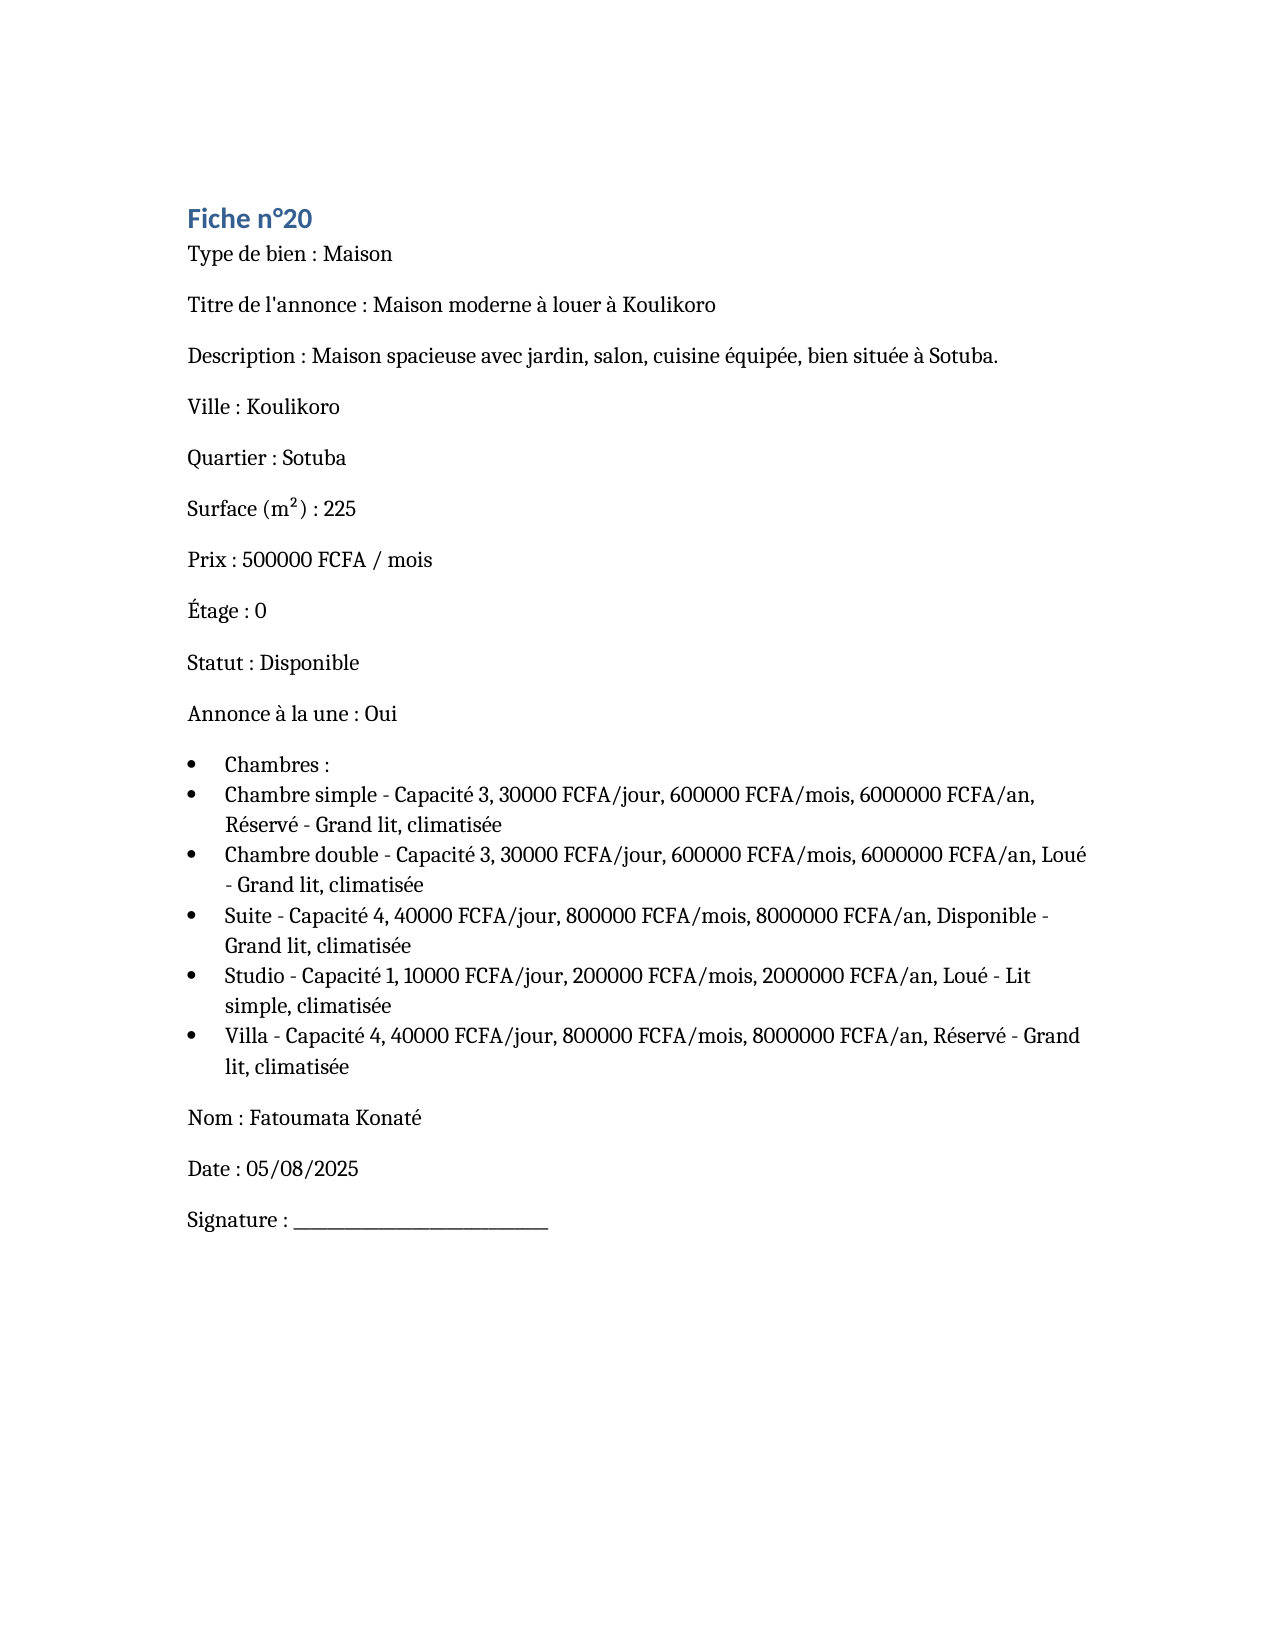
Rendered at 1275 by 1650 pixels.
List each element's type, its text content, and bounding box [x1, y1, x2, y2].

text Signature : ______________________________ [187, 1207, 1087, 1233]
text Étage : 0 [187, 598, 1087, 624]
text Quartier : Sotuba [187, 445, 1087, 471]
list Chambres : [187, 751, 1087, 778]
text Nom : Fatoumata Konaté [187, 1104, 1087, 1131]
text Titre de l'annonce : Maison moderne à louer à Koulikoro [187, 292, 1087, 318]
list Suite - Capacité 4, 40000 FCFA/jour, 800000 FCFA/mois, 8000000 FCFA/an, Disponible - Grand lit, climatisée [187, 902, 1087, 959]
text Date : 05/08/2025 [187, 1156, 1087, 1182]
list Chambre double - Capacité 3, 30000 FCFA/jour, 600000 FCFA/mois, 6000000 FCFA/an, Loué - Grand lit, climatisée [187, 842, 1087, 898]
text Ville : Koulikoro [187, 394, 1087, 420]
list Studio - Capacité 1, 10000 FCFA/jour, 200000 FCFA/mois, 2000000 FCFA/an, Loué - Lit simple, climatisée [187, 963, 1087, 1019]
subtitle Fiche n°20 [187, 200, 1087, 236]
text Surface (m²) : 225 [187, 496, 1087, 522]
list Villa - Capacité 4, 40000 FCFA/jour, 800000 FCFA/mois, 8000000 FCFA/an, Réservé - Grand lit, climatisée [187, 1023, 1087, 1080]
text Prix : 500000 FCFA / mois [187, 547, 1087, 573]
text Type de bien : Maison [187, 241, 1087, 267]
text Description : Maison spacieuse avec jardin, salon, cuisine équipée, bien située à Sotuba. [187, 343, 1087, 369]
text Statut : Disponible [187, 649, 1087, 676]
text Annonce à la une : Oui [187, 700, 1087, 727]
list Chambre simple - Capacité 3, 30000 FCFA/jour, 600000 FCFA/mois, 6000000 FCFA/an, Réservé - Grand lit, climatisée [187, 782, 1087, 838]
